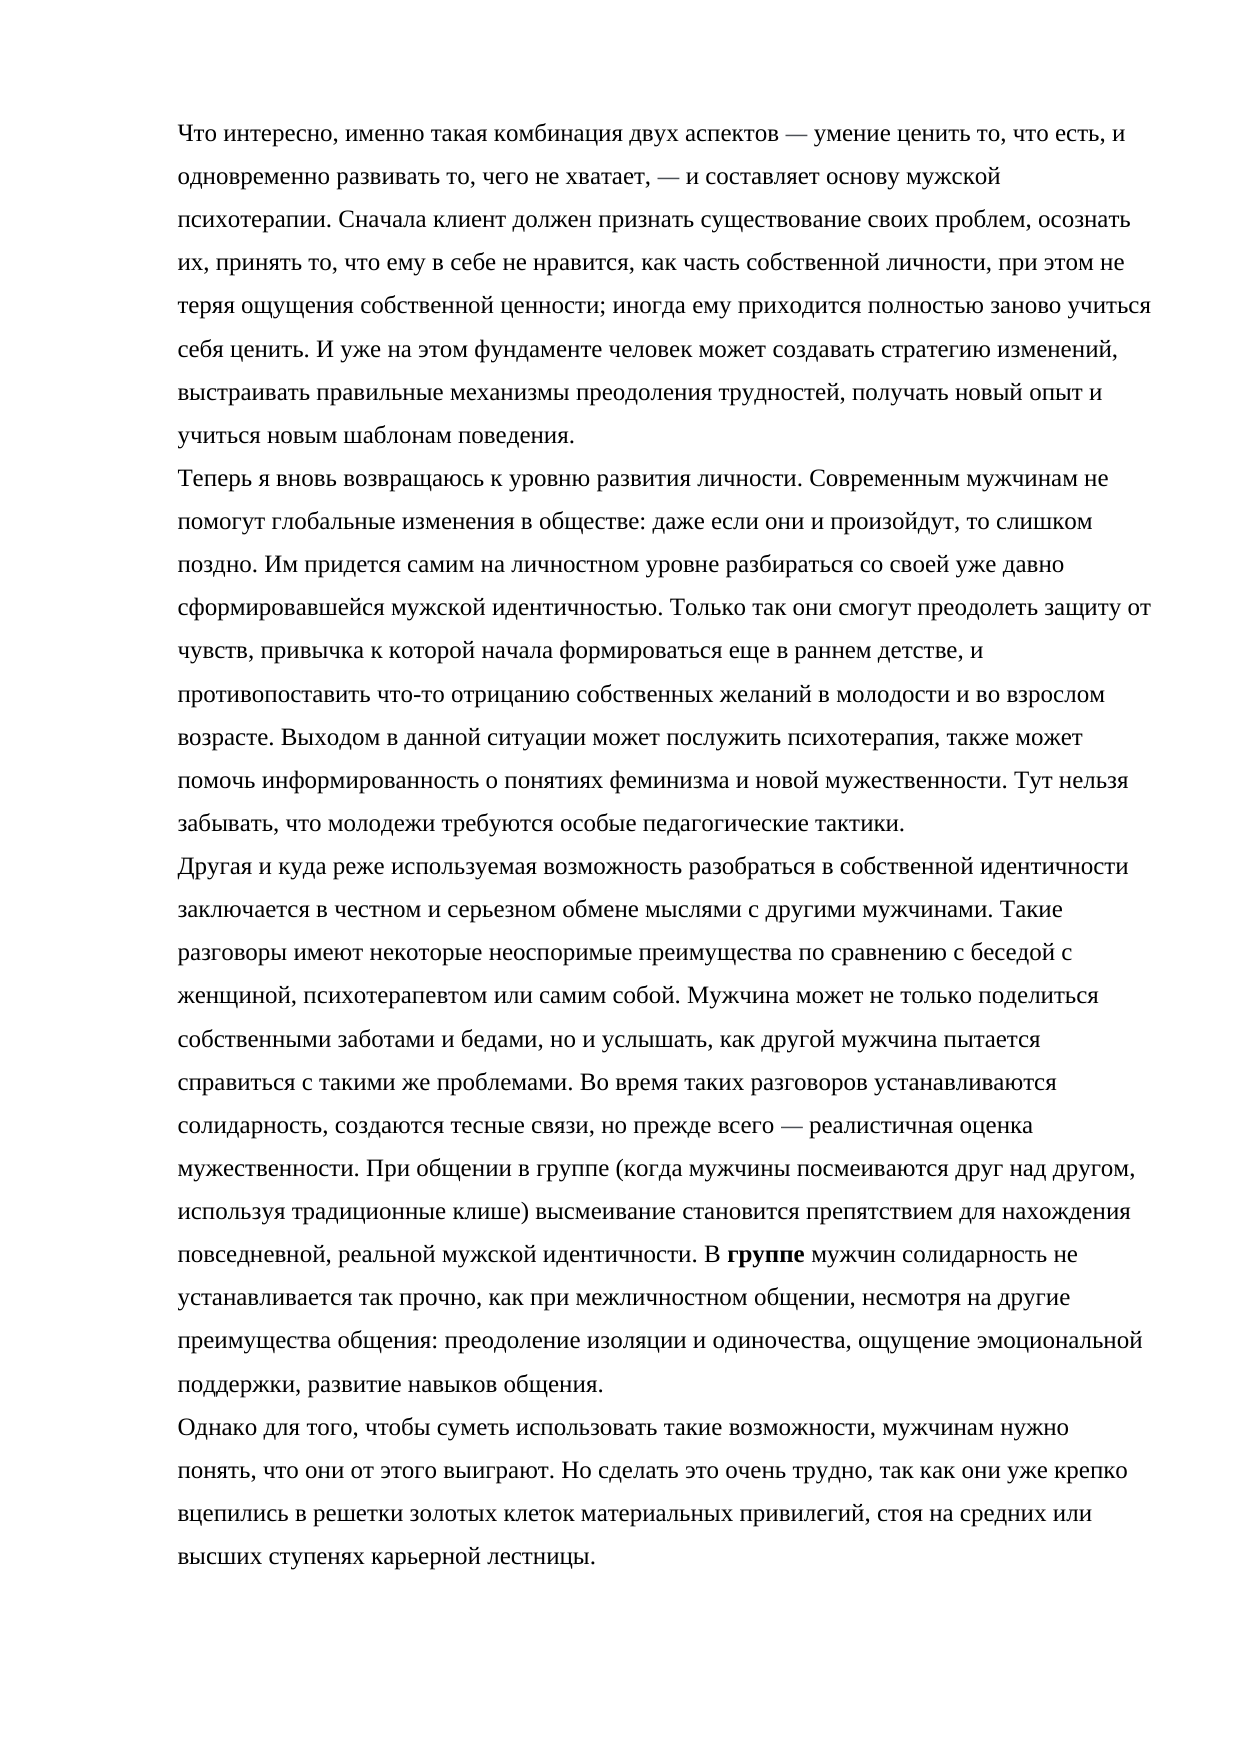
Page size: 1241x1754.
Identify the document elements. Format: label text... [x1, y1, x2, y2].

text Однако для того, чтобы суметь использовать такие возможности, мужчинам нужно понять, что они от этого выиграют. Но сделать это очень трудно, так как они уже крепко вцепились в решетки золотых клеток материальных привилегий, стоя на средних или высших ступенях карьерной лестницы. [177, 1412, 1152, 1570]
text Теперь я вновь возвращаюсь к уровню развития личности. Современным мужчинам не помогут глобальные изменения в обществе: даже если они и произойдут, то слишком поздно. Им придется самим на личностном уровне разбираться со своей уже давно сформировавшейся мужской идентичностью. Только так они смогут преодолеть защиту от чувств, привычка к которой начала формироваться еще в раннем детстве, и противопоставить что-то отрицанию собственных желаний в молодости и во взрослом возрасте. Выходом в данной ситуации может послужить психотерапия, также может помочь информированность о понятиях феминизма и новой мужественности. Тут нельзя забывать, что молодежи требуются особые педагогические тактики. [177, 463, 1152, 837]
text Другая и куда реже используемая возможность разобраться в собственной идентичности заключается в честном и серьезном обмене мыслями с другими мужчинами. Такие разговоры имеют некоторые неоспоримые преимущества по сравнению с беседой с женщиной, психотерапевтом или самим собой. Мужчина может не только поделиться собственными заботами и бедами, но и услышать, как другой мужчина пытается справиться с такими же проблемами. Во время таких разговоров устанавливаются солидарность, создаются тесные связи, но прежде всего — реалистичная оценка мужественности. При общении в группе (когда мужчины посмеиваются друг над другом, используя традиционные клише) высмеивание становится препятствием для нахождения повседневной, реальной мужской идентичности. В группе мужчин солидарность не устанавливается так прочно, как при межличностном общении, несмотря на другие преимущества общения: преодоление изоляции и одиночества, ощущение эмоциональной поддержки, развитие навыков общения. [177, 851, 1152, 1397]
text Что интересно, именно такая комбинация двух аспектов — умение ценить то, что есть, и одновременно развивать то, чего не хватает, — и составляет основу мужской психотерапии. Сначала клиент должен признать существование своих проблем, осознать их, принять то, что ему в себе не нравится, как часть собственной личности, при этом не теряя ощущения собственной ценности; иногда ему приходится полностью заново учиться себя ценить. И уже на этом фундаменте человек может создавать стратегию изменений, выстраивать правильные механизмы преодоления трудностей, получать новый опыт и учиться новым шаблонам поведения. [177, 118, 1152, 449]
